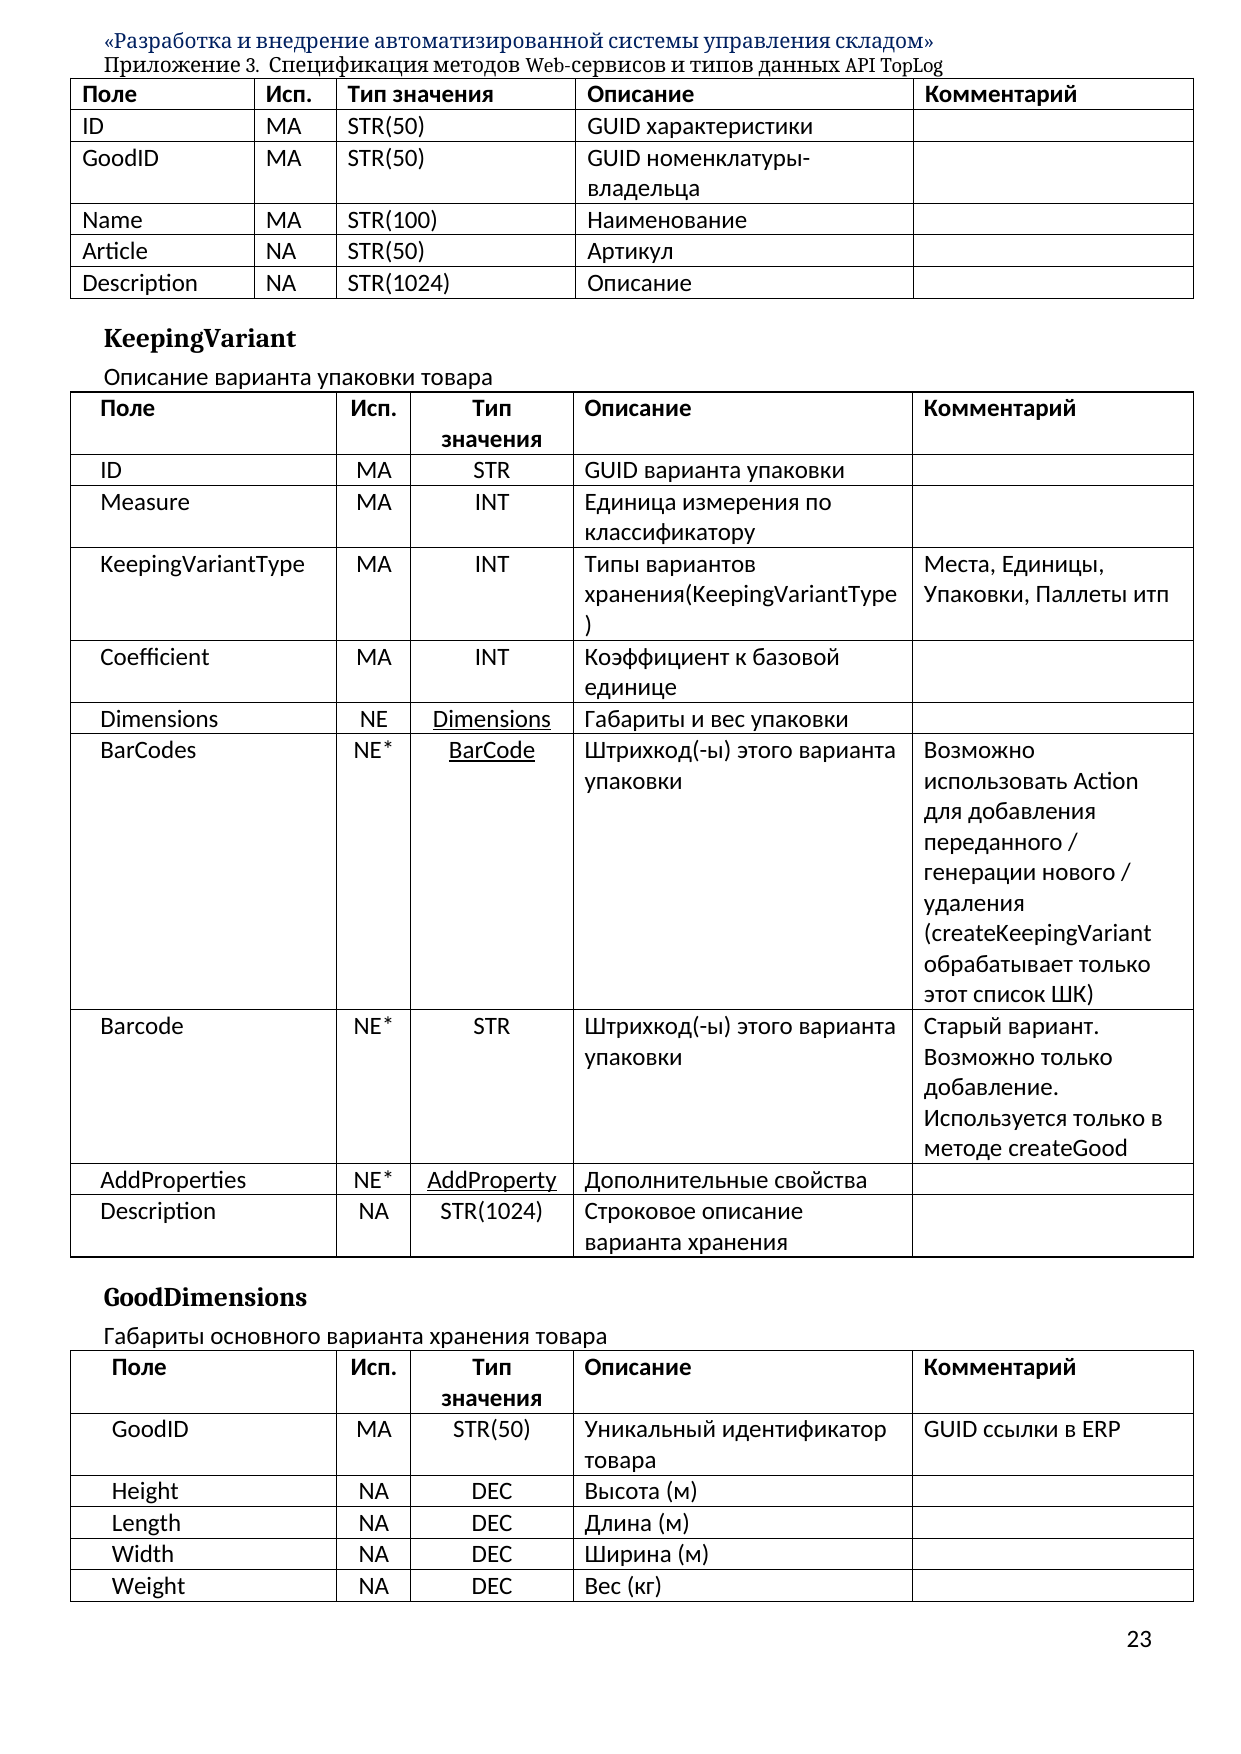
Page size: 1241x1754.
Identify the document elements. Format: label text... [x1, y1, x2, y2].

table_cell [914, 235, 1193, 266]
table_cell [913, 486, 1193, 547]
table_cell MA [337, 641, 410, 702]
table_cell [914, 142, 1193, 203]
table_cell NA [337, 1476, 410, 1506]
table_cell Описание [576, 267, 913, 297]
table_cell STR [411, 1010, 573, 1163]
table_cell [913, 1539, 1193, 1569]
text Габариты основного варианта хранения товара [103, 1320, 1152, 1350]
table_cell BarCode [411, 734, 573, 1009]
table_cell Коэффициент к базовой единице [574, 641, 912, 702]
table_cell GoodID [71, 142, 254, 203]
table_cell Уникальный идентификатор товара [574, 1414, 912, 1474]
table_header Описание [574, 393, 912, 453]
table_header Поле [71, 393, 336, 453]
table_cell MA [337, 1414, 410, 1474]
table_cell NE [337, 703, 410, 733]
table_cell MA [255, 110, 336, 141]
table_cell Вес (кг) [574, 1570, 912, 1601]
table_cell Артикул [576, 235, 913, 266]
table_cell NE* [337, 1010, 410, 1163]
table_cell Width [71, 1539, 336, 1569]
table_cell Description [71, 1195, 336, 1256]
table_cell Article [71, 235, 254, 266]
table_cell ID [71, 455, 336, 485]
table_cell NA [337, 1570, 410, 1601]
table_cell Штрихкод(-ы) этого варианта упаковки [574, 1010, 912, 1163]
table_cell BarCodes [71, 734, 336, 1009]
table_cell Height [71, 1476, 336, 1506]
table_header Исп. [337, 393, 410, 453]
table_cell Barcode [71, 1010, 336, 1163]
table_cell Наименование [576, 204, 913, 234]
table_cell DEC [411, 1539, 573, 1569]
table_cell GUID ссылки в ERP [913, 1414, 1193, 1474]
table_cell [914, 110, 1193, 141]
table_cell [913, 1570, 1193, 1601]
table_cell Типы вариантов хранения(KeepingVariantType) [574, 548, 912, 640]
table_cell GUID характеристики [576, 110, 913, 141]
table_header Поле [71, 79, 254, 109]
table_cell AddProperties [71, 1164, 336, 1194]
table_cell [913, 1195, 1193, 1256]
table_cell [913, 1164, 1193, 1194]
table_cell ID [71, 110, 254, 141]
table_header Исп. [337, 1351, 410, 1412]
table_cell KeepingVariantType [71, 548, 336, 640]
table_cell MA [255, 204, 336, 234]
table_cell GUID номенклатуры-владельца [576, 142, 913, 203]
table_cell [913, 455, 1193, 485]
table_cell MA [337, 548, 410, 640]
table_cell DEC [411, 1476, 573, 1506]
table_cell Length [71, 1507, 336, 1538]
table_header Описание [574, 1351, 912, 1412]
table_cell STR(1024) [411, 1195, 573, 1256]
table_header Исп. [255, 79, 336, 109]
table_header Поле [71, 1351, 336, 1412]
table_cell Ширина (м) [574, 1539, 912, 1569]
table_cell Штрихкод(-ы) этого варианта упаковки [574, 734, 912, 1009]
table_cell Высота (м) [574, 1476, 912, 1506]
table_header Тип значения [411, 1351, 573, 1412]
table_cell [913, 641, 1193, 702]
table_header Тип значения [337, 79, 575, 109]
table_header Комментарий [913, 1351, 1193, 1412]
table_cell Места, Единицы, Упаковки, Паллеты итп [913, 548, 1193, 640]
table_cell [913, 1507, 1193, 1538]
table_cell STR(1024) [337, 267, 575, 297]
table_cell Description [71, 267, 254, 297]
table_cell Дополнительные свойства [574, 1164, 912, 1194]
subtitle GoodDimensions [103, 1282, 1152, 1313]
table_cell GUID варианта упаковки [574, 455, 912, 485]
table_cell Measure [71, 486, 336, 547]
table_cell MA [337, 455, 410, 485]
table_cell INT [411, 641, 573, 702]
table_cell Строковое описание варианта хранения [574, 1195, 912, 1256]
table_cell NA [337, 1539, 410, 1569]
text Описание варианта упаковки товара [103, 361, 1152, 391]
table_cell GoodID [71, 1414, 336, 1474]
table_cell Длина (м) [574, 1507, 912, 1538]
table_cell [913, 1476, 1193, 1506]
subtitle KeepingVariant [103, 323, 1152, 354]
table_cell STR(50) [411, 1414, 573, 1474]
table_cell Старый вариант. Возможно только добавление. Используется только в методе createGood [913, 1010, 1193, 1163]
table_cell STR(50) [337, 110, 575, 141]
table_cell NA [255, 235, 336, 266]
table_cell Габариты и вес упаковки [574, 703, 912, 733]
table_cell STR [411, 455, 573, 485]
table_cell Единица измерения по классификатору [574, 486, 912, 547]
table_cell [914, 267, 1193, 297]
table_cell NA [337, 1195, 410, 1256]
table_cell MA [255, 142, 336, 203]
table_cell [914, 204, 1193, 234]
table_cell STR(100) [337, 204, 575, 234]
table_header Описание [576, 79, 913, 109]
table_header Комментарий [914, 79, 1193, 109]
table_cell Weight [71, 1570, 336, 1601]
table_cell Dimensions [71, 703, 336, 733]
table_header Тип значения [411, 393, 573, 453]
table_cell STR(50) [337, 235, 575, 266]
table_cell NE* [337, 734, 410, 1009]
table_cell MA [337, 486, 410, 547]
table_cell [913, 703, 1193, 733]
table_cell DEC [411, 1507, 573, 1538]
table_cell Coefficient [71, 641, 336, 702]
table_cell Name [71, 204, 254, 234]
table_cell AddProperty [411, 1164, 573, 1194]
table_cell NA [255, 267, 336, 297]
table_cell STR(50) [337, 142, 575, 203]
table_cell Возможно использовать Action для добавления переданного / генерации нового / удаления (createKeepingVariant обрабатывает только этот список ШК) [913, 734, 1193, 1009]
table_cell Dimensions [411, 703, 573, 733]
table_cell NA [337, 1507, 410, 1538]
table_cell DEC [411, 1570, 573, 1601]
table_header Комментарий [913, 393, 1193, 453]
table_cell INT [411, 486, 573, 547]
table_cell INT [411, 548, 573, 640]
table_cell NE* [337, 1164, 410, 1194]
